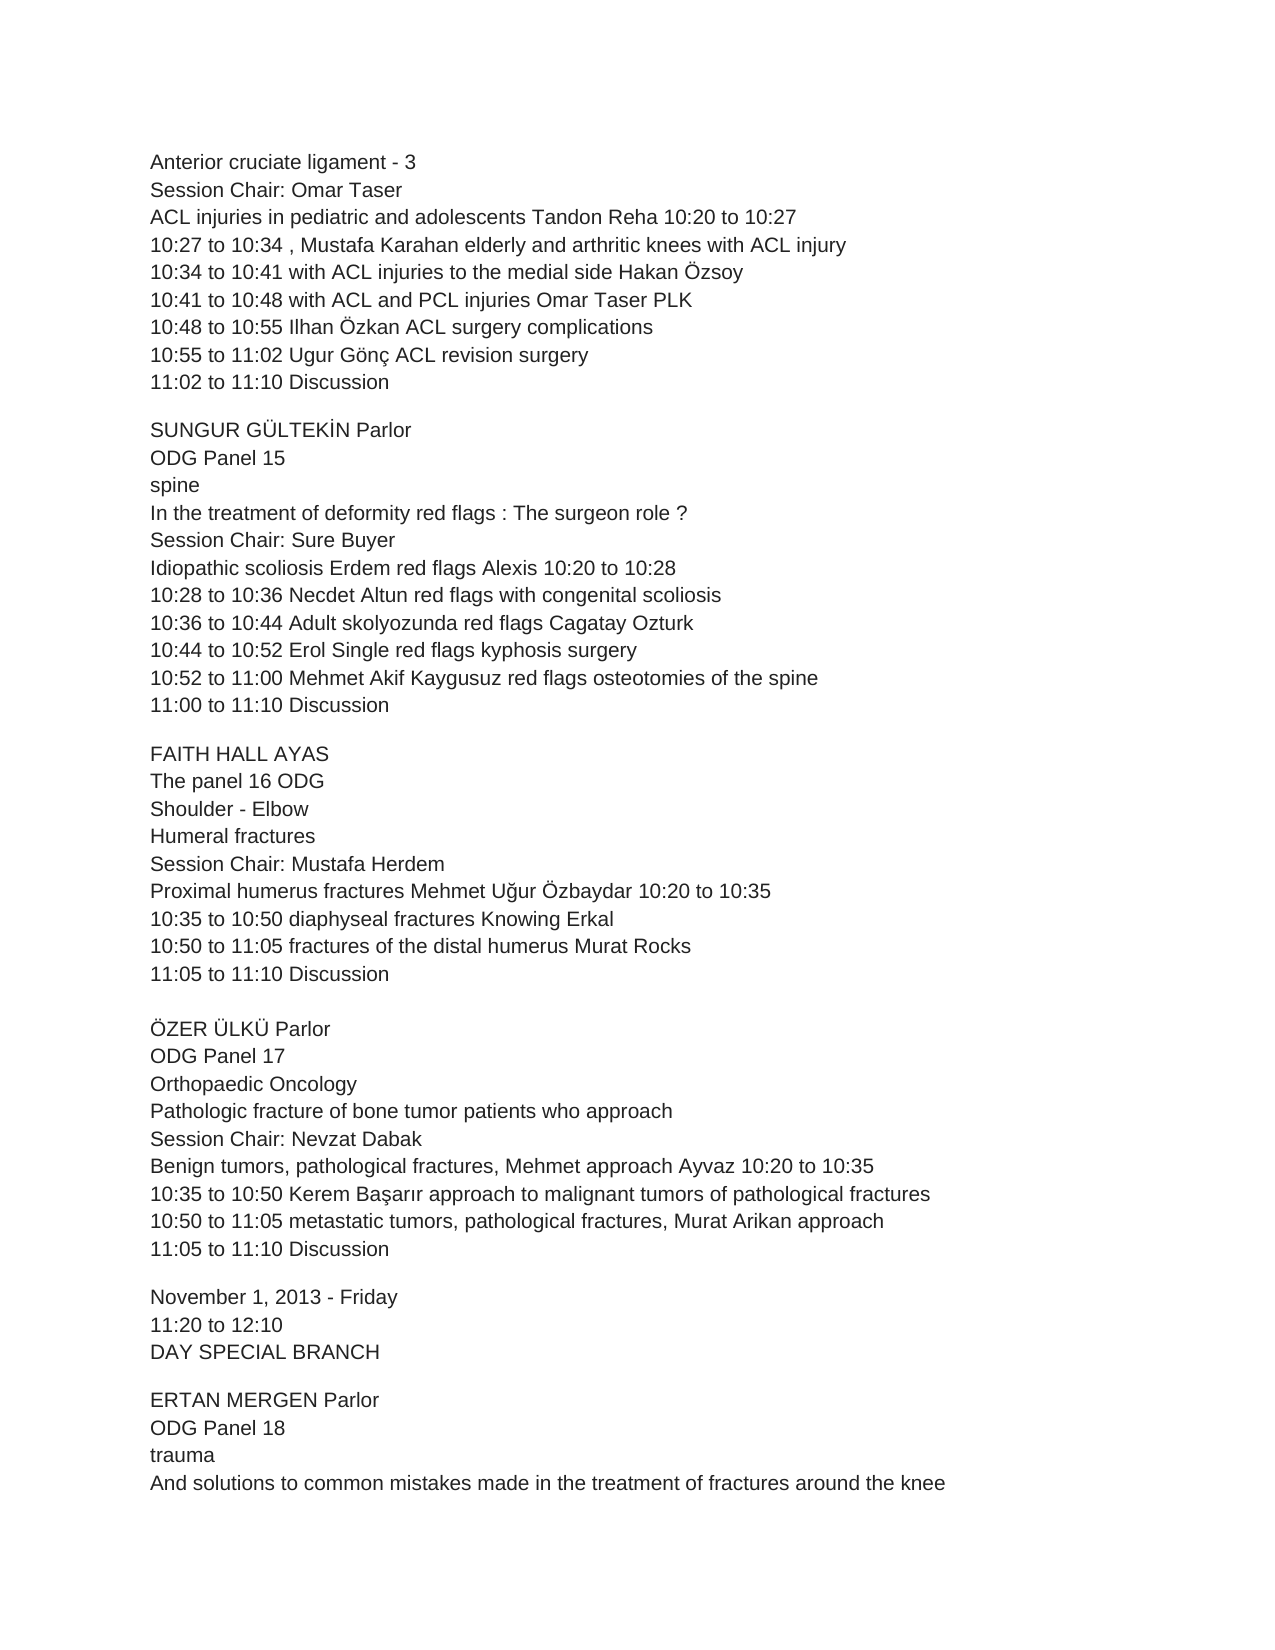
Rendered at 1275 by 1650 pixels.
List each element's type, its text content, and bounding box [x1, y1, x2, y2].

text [150, 150, 1125, 394]
text November 1, 2013 - Friday 11:20 to 12:10 DAY SPECIAL BRANCH [150, 1285, 1125, 1364]
text FAITH HALL AYAS The panel 16 ODG Shoulder - Elbow Humeral fractures Session Chair: Mustafa Herdem Proximal humerus fractures Mehmet Uğur Özbaydar 10:20 to 10:35 10:35 to 10:50 diaphyseal fractures Knowing Erkal 10:50 to 11:05 fractures of the distal humerus Murat Rocks 11:05 to 11:10 Discussion ÖZER ÜLKÜ Parlor ODG Panel 17 Orthopaedic Oncology Pathologic fracture of bone tumor patients who approach Session Chair: Nevzat Dabak Benign tumors, pathological fractures, Mehmet approach Ayvaz 10:20 to 10:35 10:35 to 10:50 Kerem Başarır approach to malignant tumors of pathological fractures 10:50 to 11:05 metastatic tumors, pathological fractures, Murat Arikan approach 11:05 to 11:10 Discussion [150, 742, 1125, 1261]
text SUNGUR GÜLTEKİN Parlor ODG Panel 15 spine In the treatment of deformity red flags : The surgeon role ? Session Chair: Sure Buyer Idiopathic scoliosis Erdem red flags Alexis 10:20 to 10:28 10:28 to 10:36 Necdet Altun red flags with congenital scoliosis 10:36 to 10:44 Adult skolyozunda red flags Cagatay Ozturk 10:44 to 10:52 Erol Single red flags kyphosis surgery 10:52 to 11:00 Mehmet Akif Kaygusuz red flags osteotomies of the spine 11:00 to 11:10 Discussion [150, 418, 1125, 717]
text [150, 1388, 1125, 1495]
